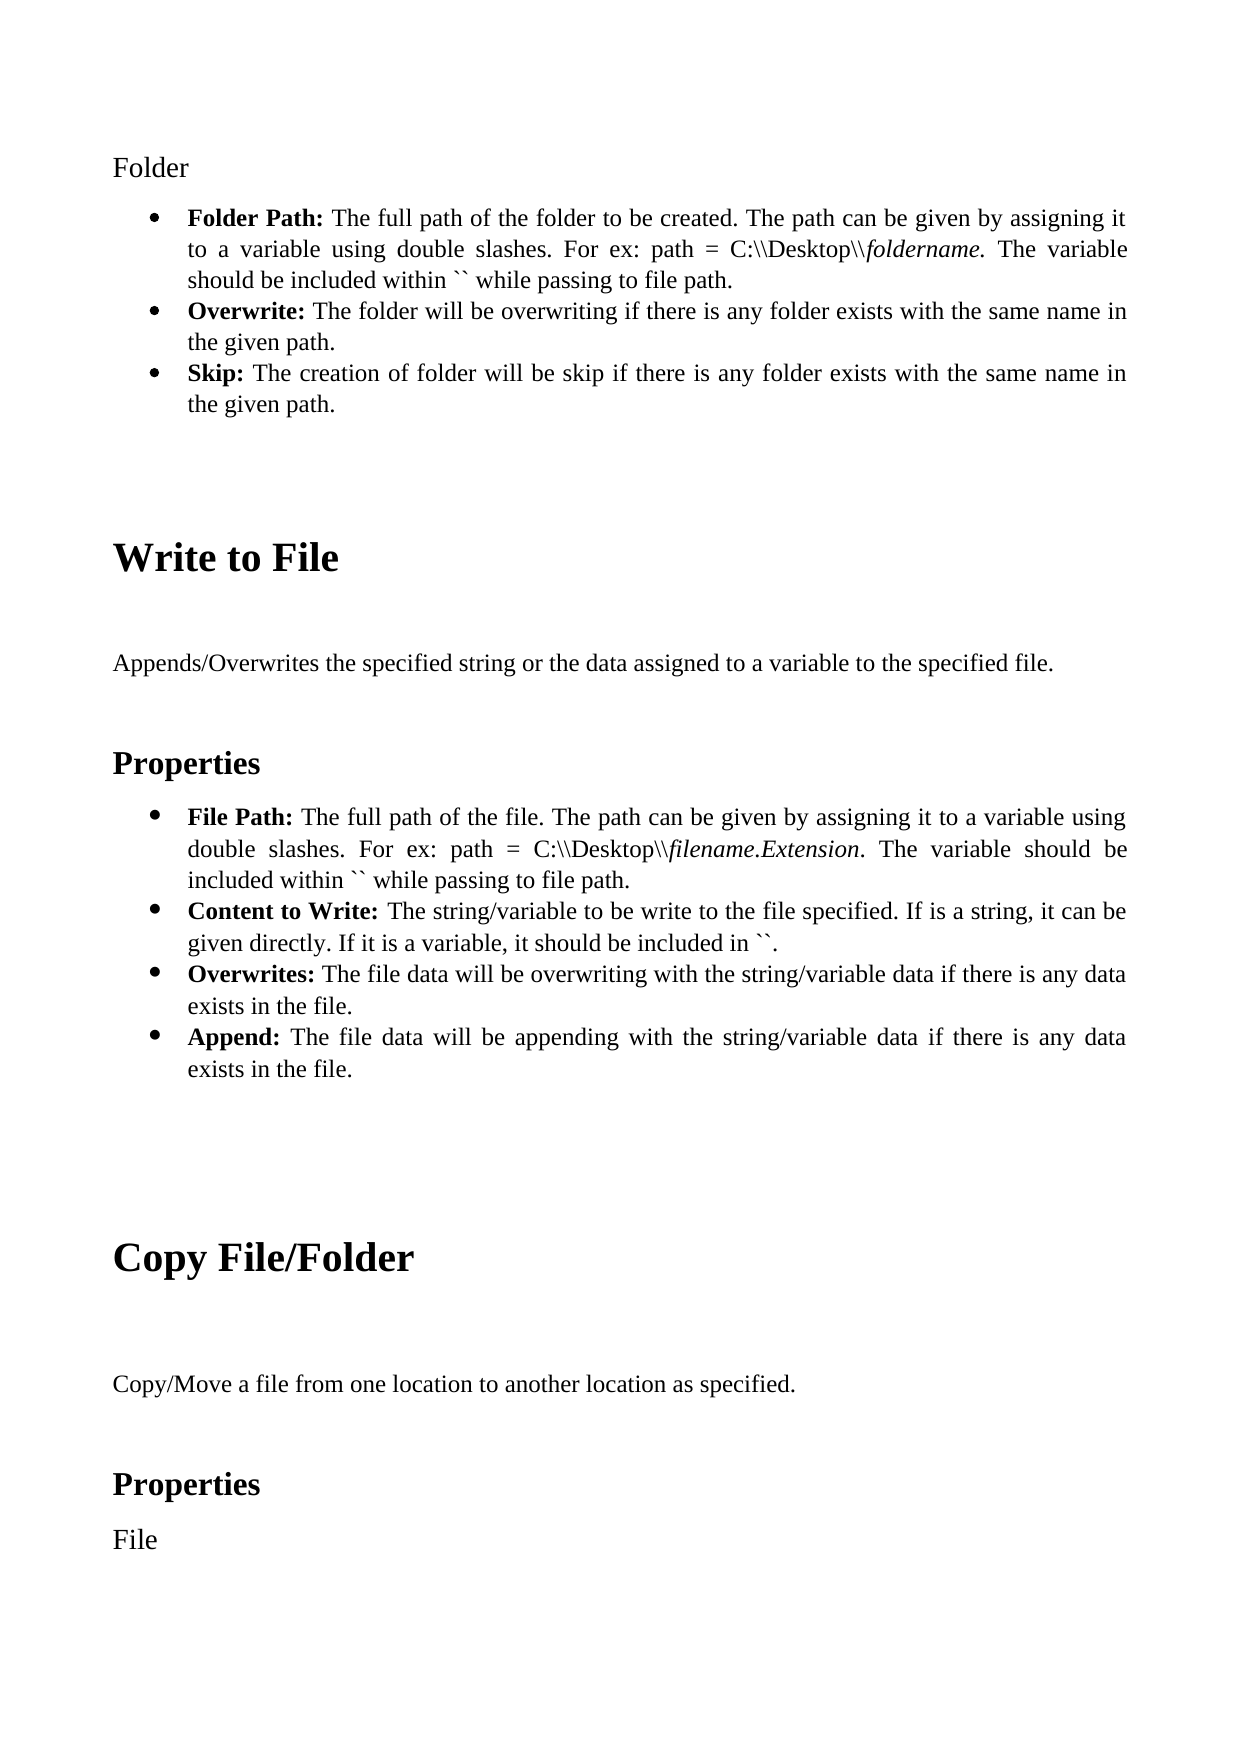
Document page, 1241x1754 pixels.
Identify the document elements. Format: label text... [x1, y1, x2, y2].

text Properties [112, 1464, 1128, 1503]
text Copy/Move a file from one location to another location as specified. [112, 1369, 1128, 1398]
text Write to File [112, 532, 1128, 580]
list Overwrite: The folder will be overwriting if there is any folder exists with the same name in the given path. [150, 296, 1128, 356]
list File Path: The full path of the file. The path can be given by assigning it to a variable using double slashes. For ex: path = C:\\Desktop\\filename.Extension. The variable should be included within `` while passing to file path. [150, 802, 1128, 893]
text Copy File/Folder [112, 1232, 1128, 1280]
list Overwrites: The file data will be overwriting with the string/variable data if there is any data exists in the file. [150, 959, 1128, 1019]
list Folder Path: The full path of the folder to be created. The path can be given by assigning it to a variable using double slashes. For ex: path = C:\\Desktop\\foldername. The variable should be included within `` while passing to file path. [150, 203, 1128, 294]
list Append: The file data will be appending with the string/variable data if there is any data exists in the file. [150, 1022, 1128, 1082]
text Appends/Overwrites the specified string or the data assigned to a variable to the specified file. [112, 648, 1128, 677]
text Properties [112, 744, 1128, 782]
text Folder [112, 150, 1128, 183]
text File [112, 1522, 1128, 1556]
list Skip: The creation of folder will be skip if there is any folder exists with the same name in the given path. [150, 358, 1128, 418]
list Content to Write: The string/variable to be write to the file specified. If is a string, it can be given directly. If it is a variable, it should be included in ``. [150, 896, 1128, 956]
